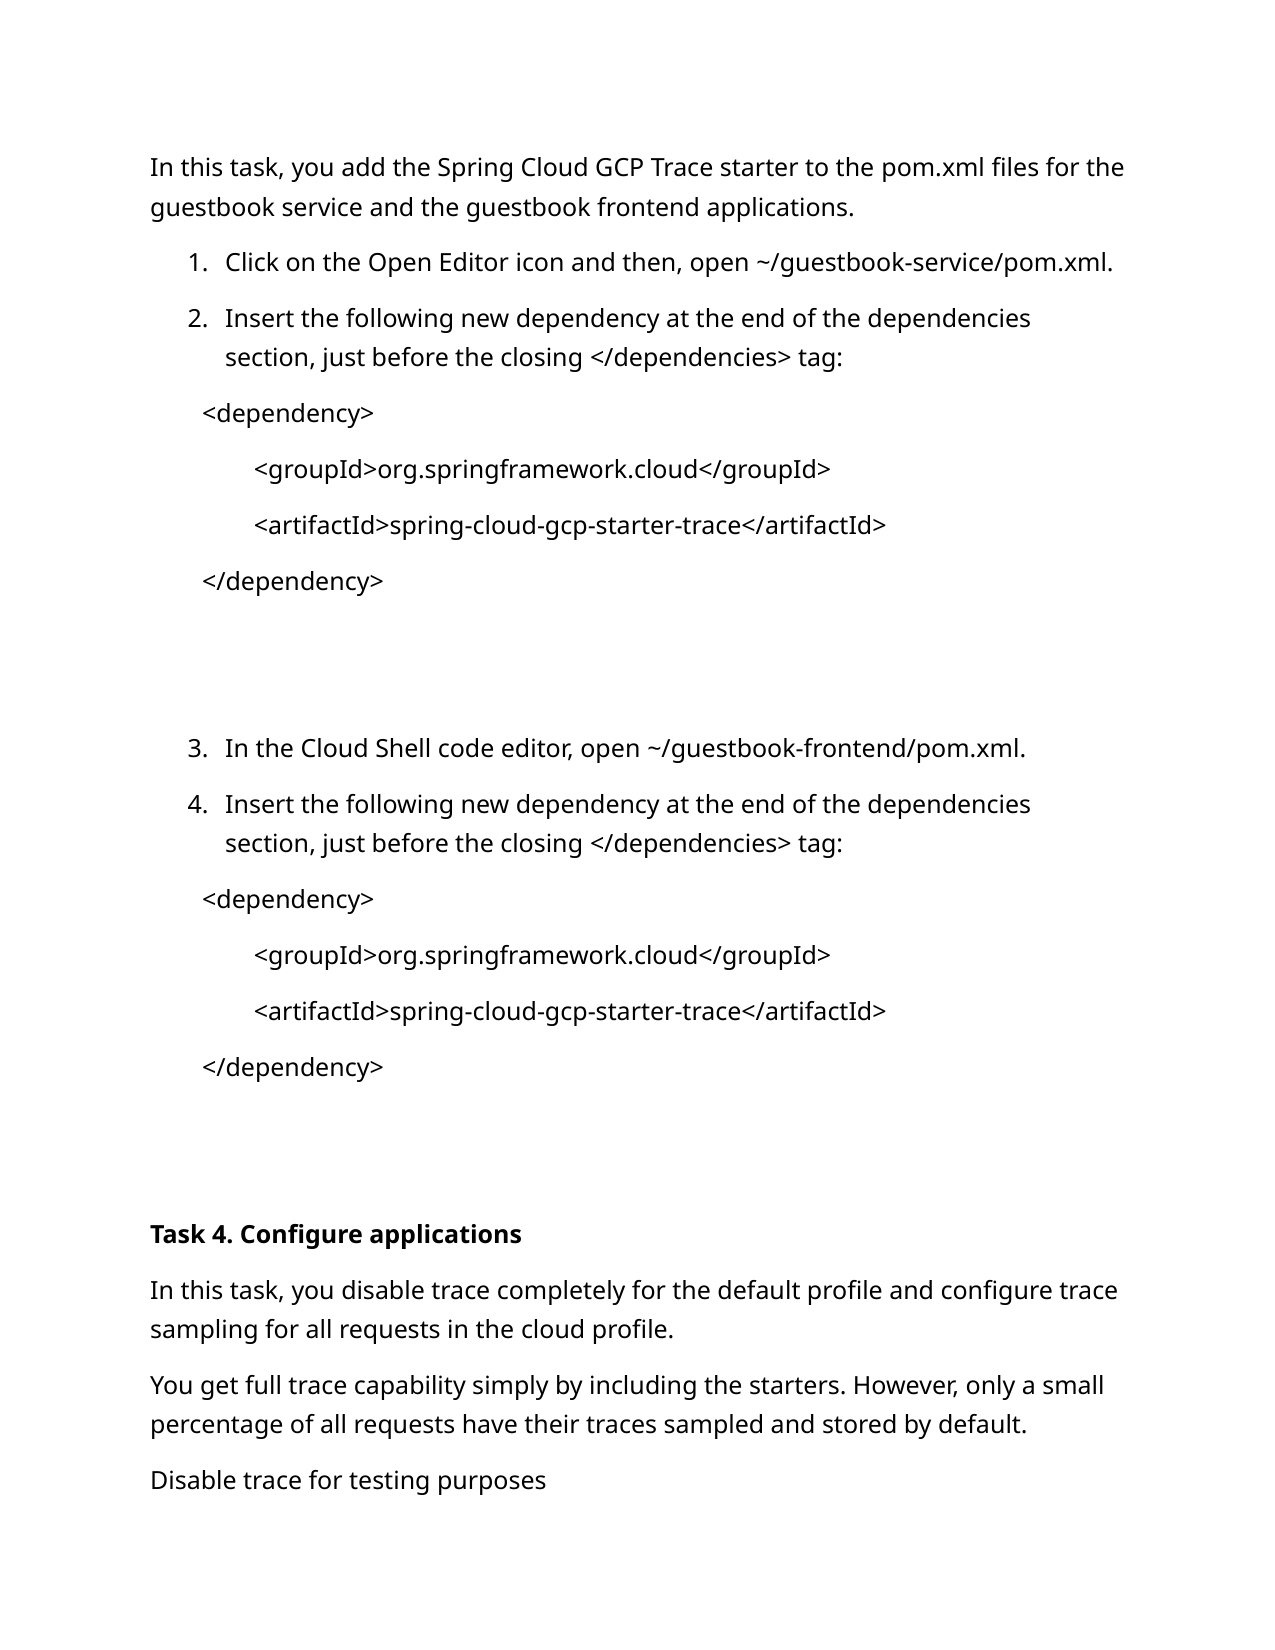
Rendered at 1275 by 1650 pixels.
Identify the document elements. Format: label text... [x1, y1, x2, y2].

text <dependency> [150, 882, 1125, 916]
text In this task, you disable trace completely for the default profile and configure trace sampling for all requests in the cloud profile. [150, 1272, 1125, 1346]
text <groupId>org.springframework.cloud</groupId> [150, 937, 1125, 972]
text <artifactId>spring-cloud-gcp-starter-trace</artifactId> [150, 507, 1125, 542]
text <groupId>org.springframework.cloud</groupId> [150, 452, 1125, 486]
text </dependency> [150, 563, 1125, 597]
text Disable trace for testing purposes [150, 1462, 1125, 1497]
list In the Cloud Shell code editor, open ~/guestbook-frontend/pom.xml. [187, 731, 1125, 765]
list Insert the following new dependency at the end of the dependencies section, just before the closing </dependencies> tag: [187, 787, 1125, 860]
text In this task, you add the Spring Cloud GCP Trace starter to the pom.xml files for the guestbook service and the guestbook frontend applications. [150, 150, 1125, 223]
text Task 4. Configure applications [150, 1217, 1125, 1251]
text </dependency> [150, 1049, 1125, 1083]
list Click on the Open Editor icon and then, open ~/guestbook-service/pom.xml. [187, 245, 1125, 279]
text <artifactId>spring-cloud-gcp-starter-trace</artifactId> [150, 993, 1125, 1027]
list Insert the following new dependency at the end of the dependencies section, just before the closing </dependencies> tag: [187, 301, 1125, 374]
text You get full trace capability simply by including the starters. However, only a small percentage of all requests have their traces sampled and stored by default. [150, 1367, 1125, 1441]
text <dependency> [150, 396, 1125, 430]
